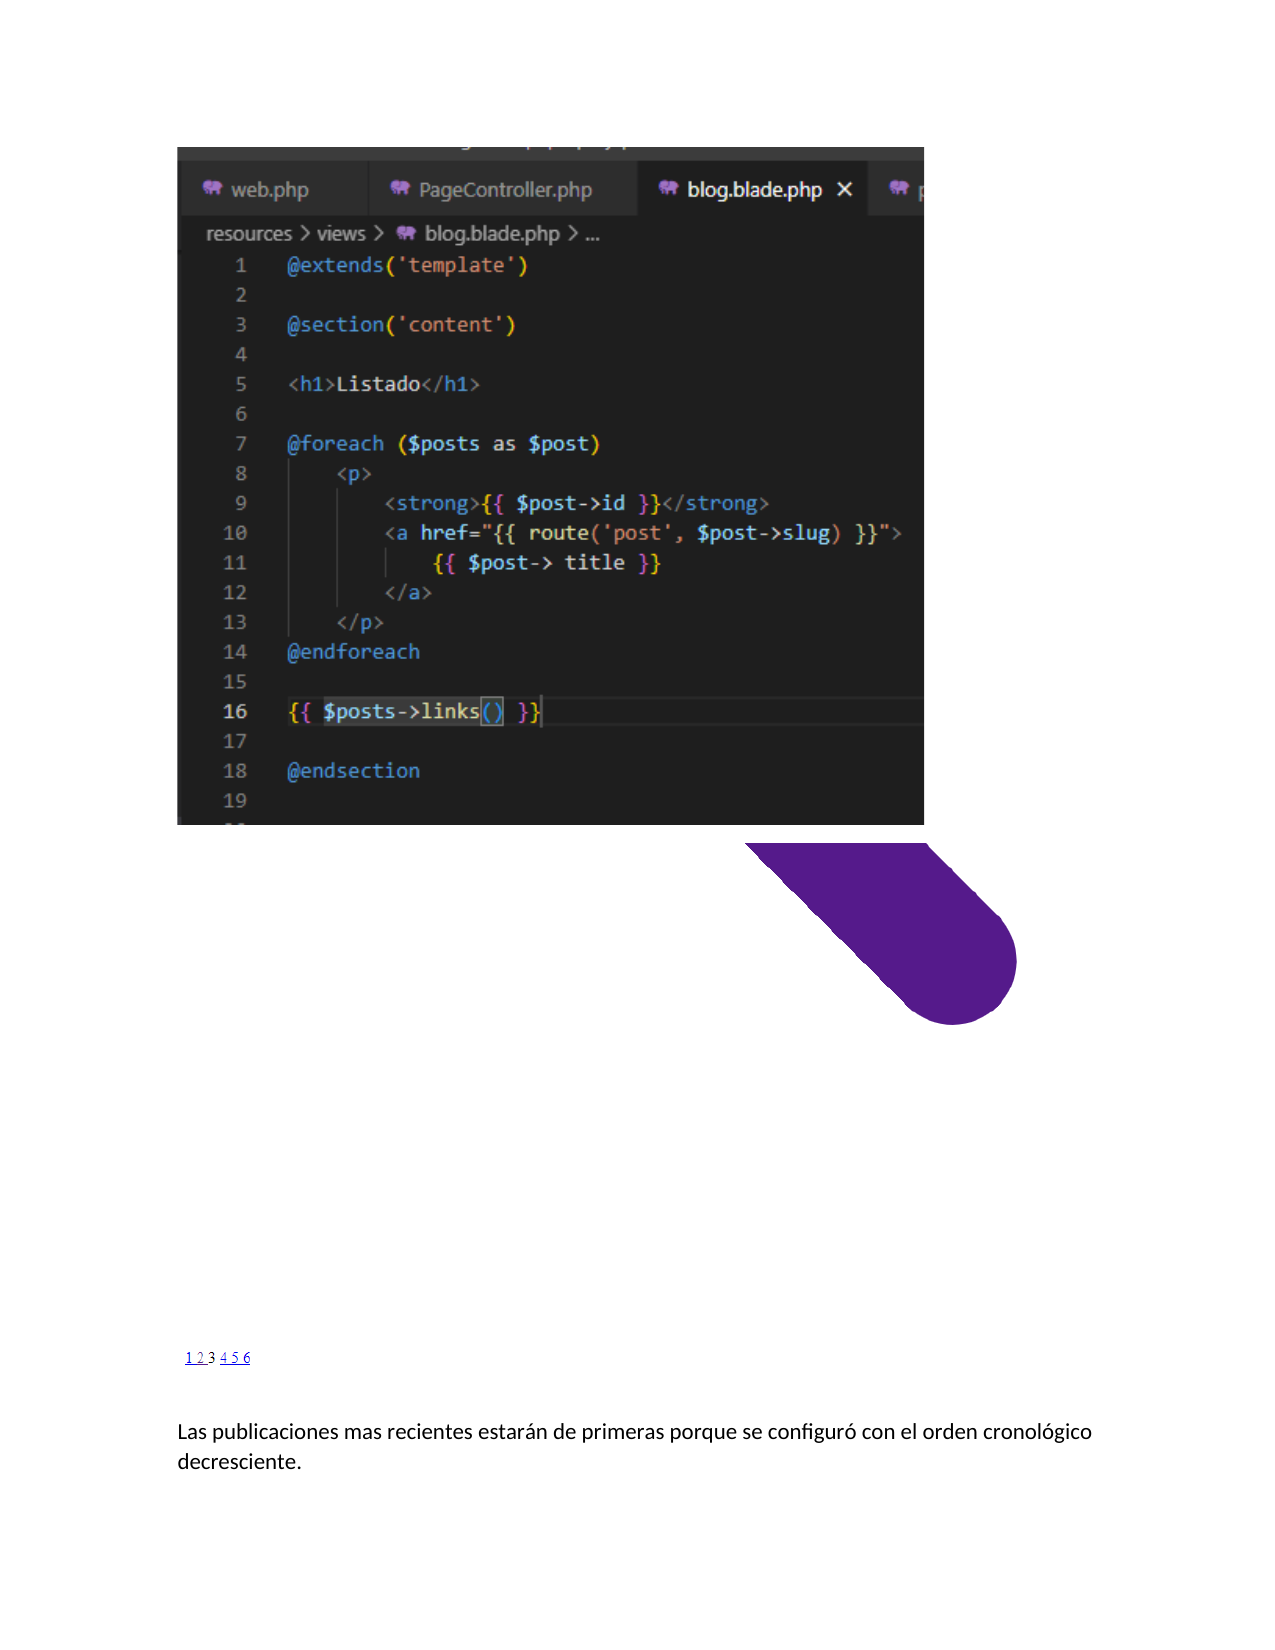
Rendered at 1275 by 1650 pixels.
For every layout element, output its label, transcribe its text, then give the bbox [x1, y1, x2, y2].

picture [177, 147, 925, 825]
text Las publicaciones mas recientes estarán de primeras porque se configuró con el orden cronológico decresciente. [177, 1417, 1098, 1475]
picture [177, 843, 1098, 1398]
